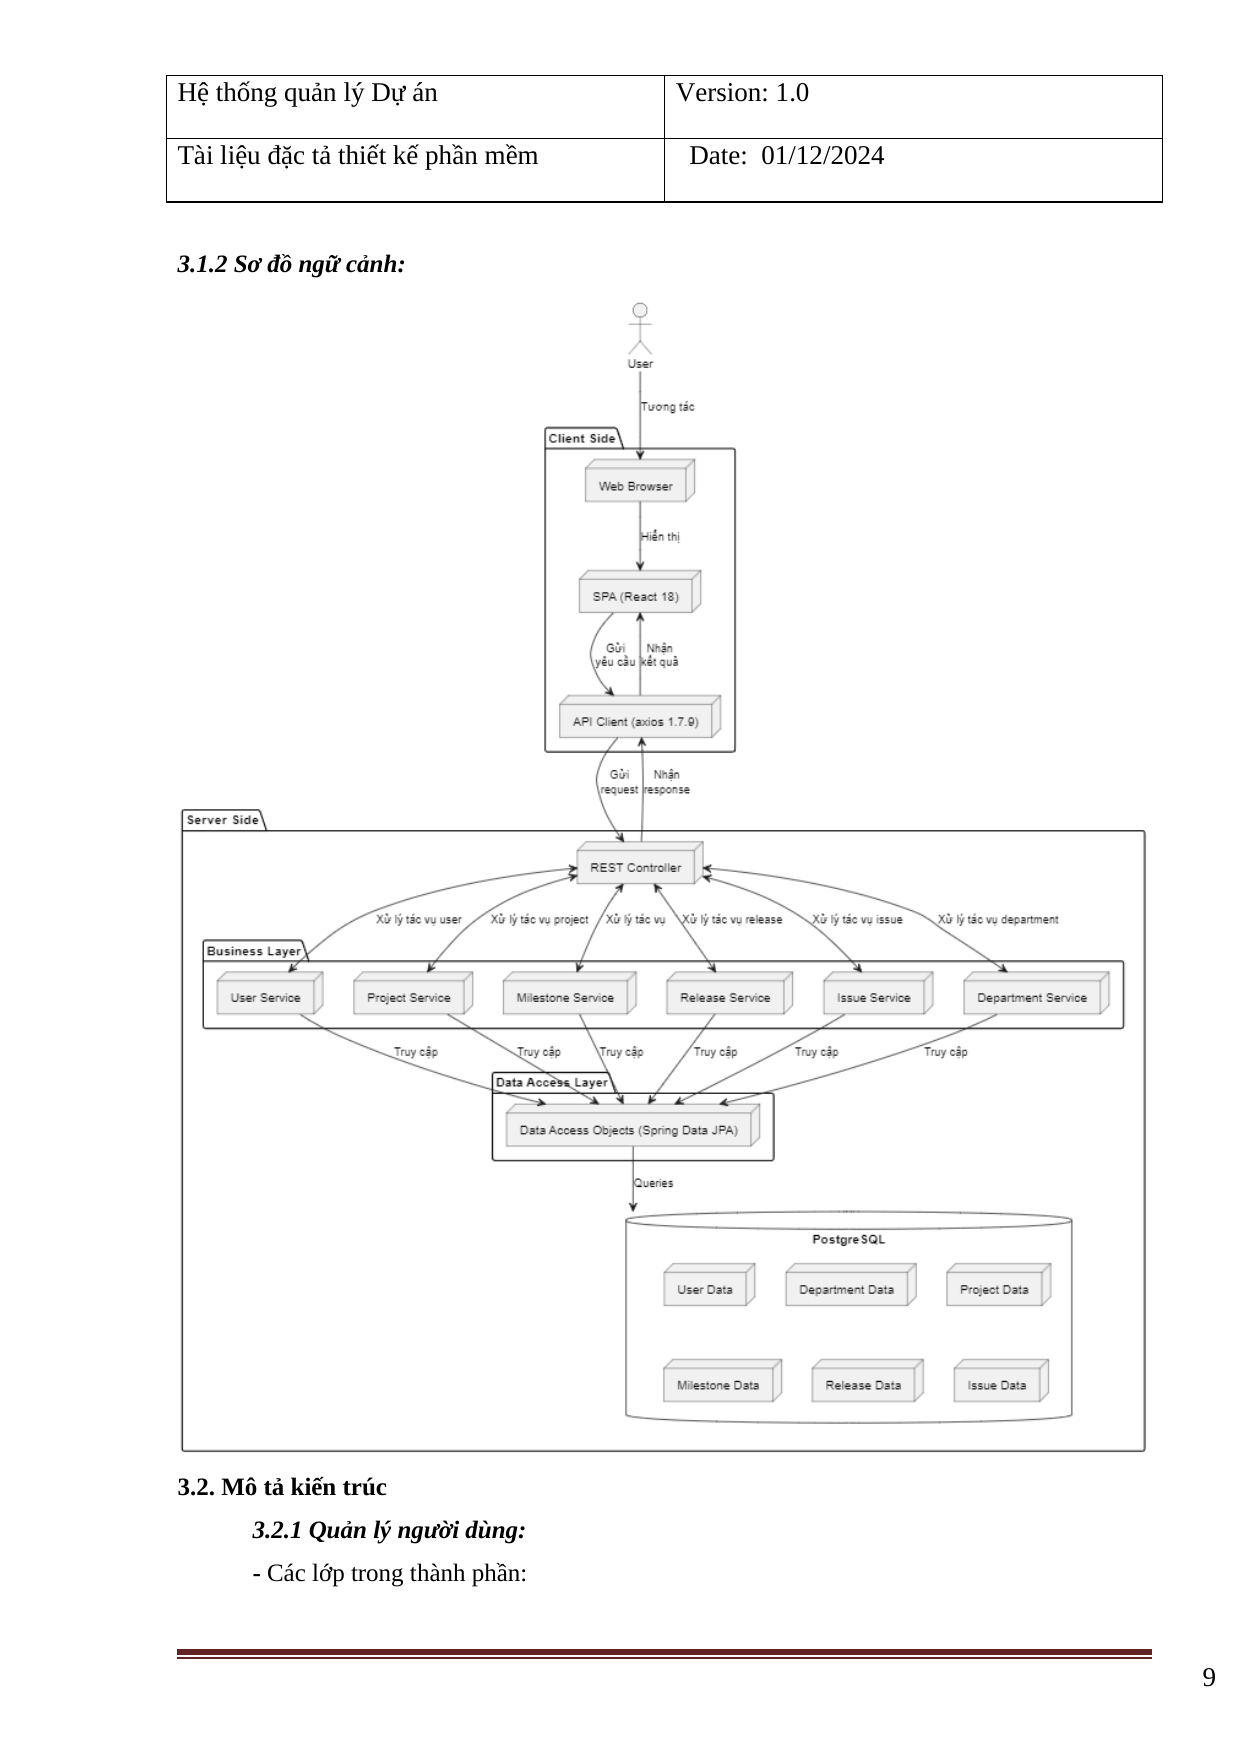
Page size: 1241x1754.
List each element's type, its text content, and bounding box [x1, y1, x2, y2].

text - Các lớp trong thành phần: [177, 1558, 1152, 1587]
subtitle 3.2. Mô tả kiến trúc [177, 1472, 1152, 1501]
picture [177, 298, 1151, 1457]
subtitle 3.1.2 Sơ đồ ngữ cảnh: [177, 249, 1152, 278]
text 3.2.1 Quản lý người dùng: [177, 1515, 1152, 1544]
